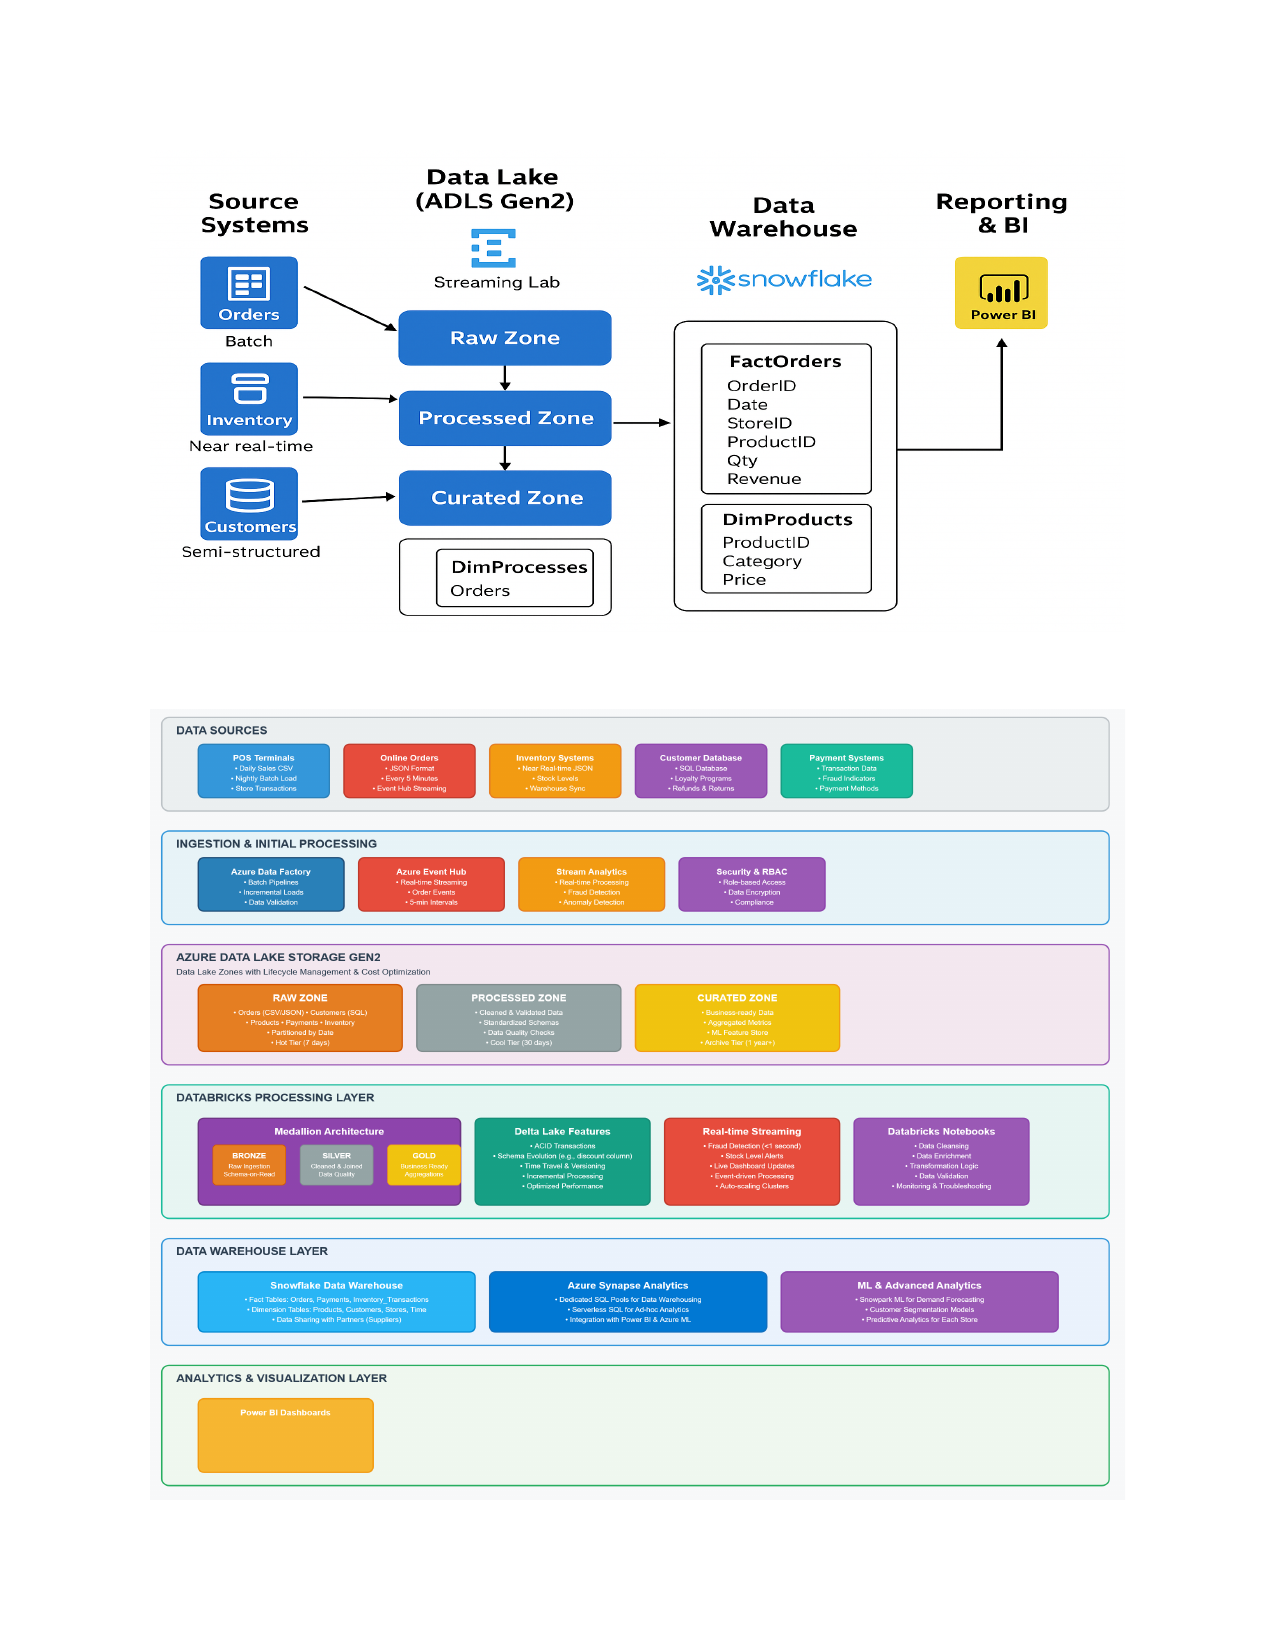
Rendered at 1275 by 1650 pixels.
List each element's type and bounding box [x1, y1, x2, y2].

picture [150, 150, 1125, 632]
picture [150, 709, 1125, 1500]
